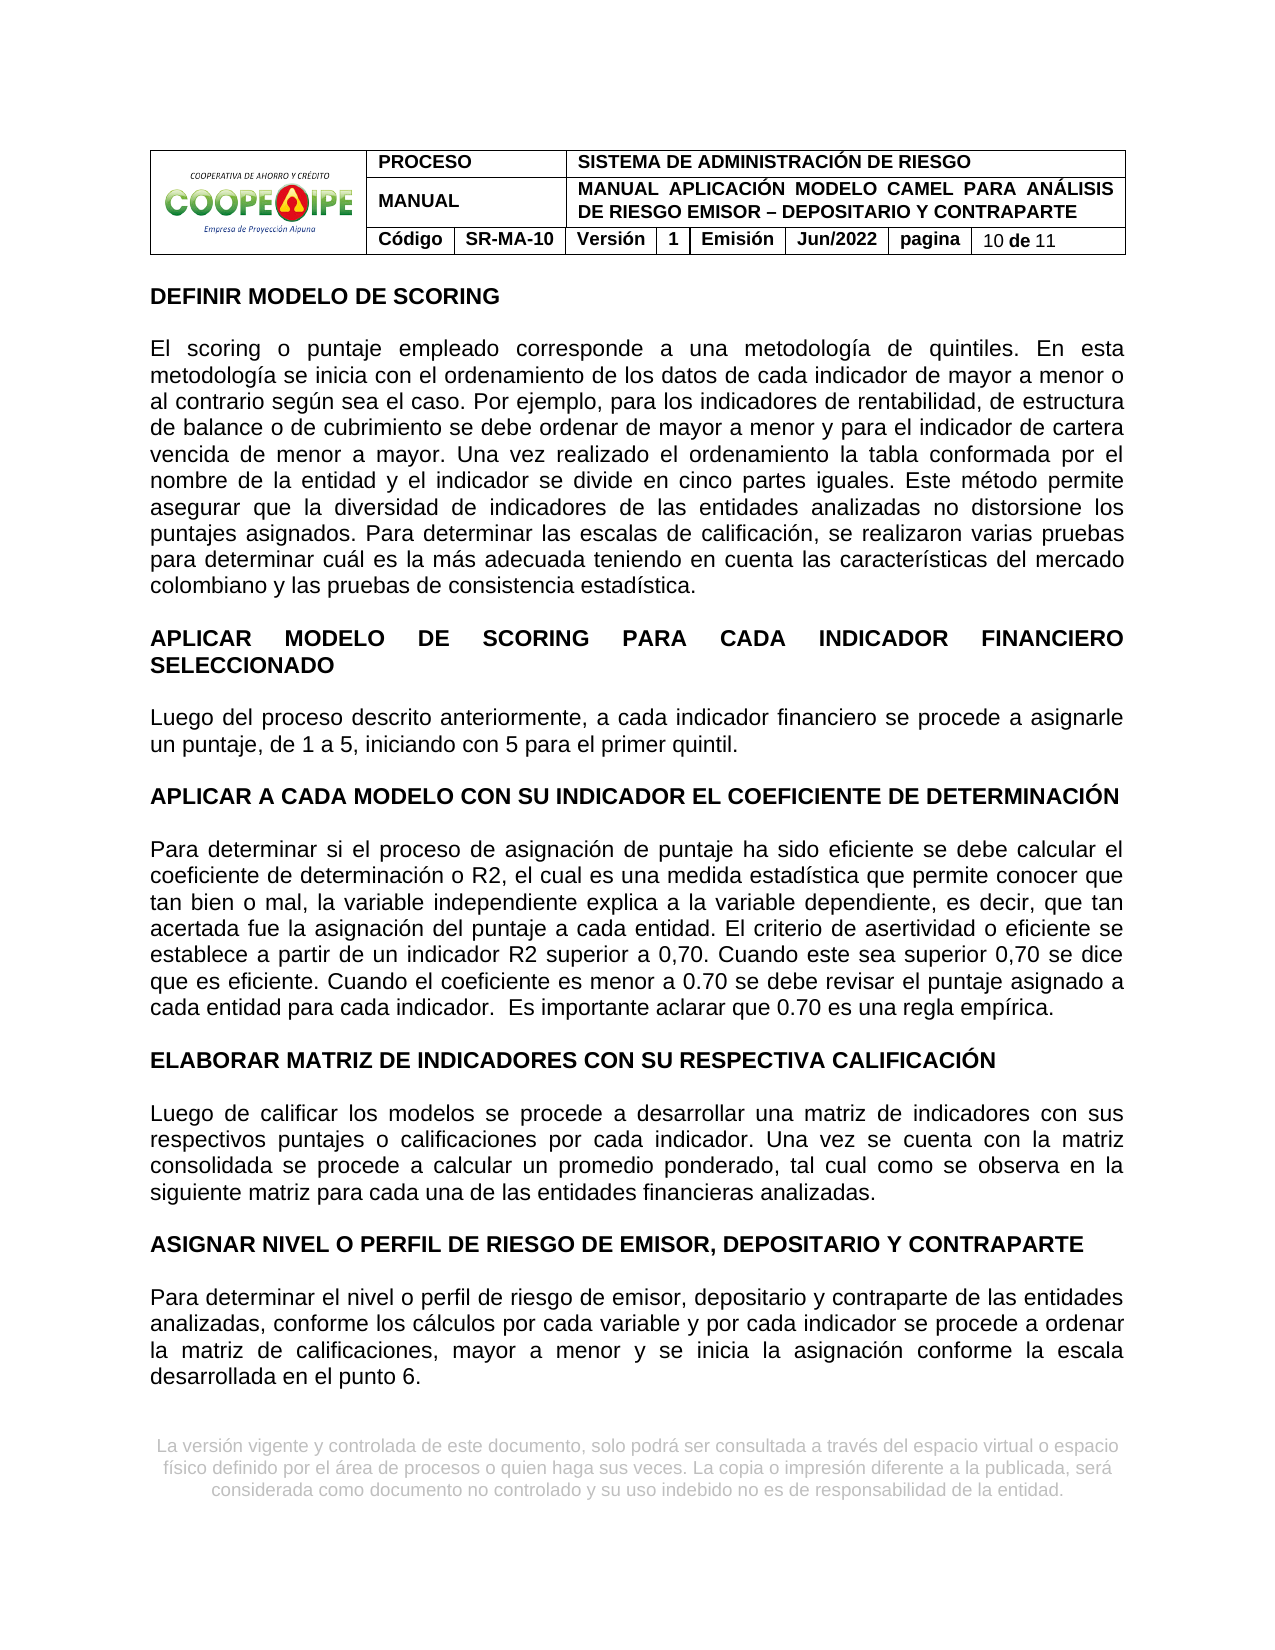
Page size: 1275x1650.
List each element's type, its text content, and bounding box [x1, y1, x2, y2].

text Luego del proceso descrito anteriormente, a cada indicador financiero se procede a asignarle un puntaje, de 1 a 5, iniciando con 5 para el primer quintil. [150, 704, 1125, 757]
text Para determinar si el proceso de asignación de puntaje ha sido eficiente se debe calcular el coeficiente de determinación o R2, el cual es una medida estadística que permite conocer que tan bien o mal, la variable independiente explica a la variable dependiente, es decir, que tan acertada fue la asignación del puntaje a cada entidad. El criterio de asertividad o eficiente se establece a partir de un indicador R2 superior a 0,70. Cuando este sea superior 0,70 se dice que es eficiente. Cuando el coeficiente es menor a 0.70 se debe revisar el puntaje asignado a cada entidad para cada indicador. Es importante aclarar que 0.70 es una regla empírica. [150, 836, 1125, 1021]
text El scoring o puntaje empleado corresponde a una metodología de quintiles. En esta metodología se inicia con el ordenamiento de los datos de cada indicador de mayor a menor o al contrario según sea el caso. Por ejemplo, para los indicadores de rentabilidad, de estructura de balance o de cubrimiento se debe ordenar de mayor a menor y para el indicador de cartera vencida de menor a mayor. Una vez realizado el ordenamiento la tabla conformada por el nombre de la entidad y el indicador se divide en cinco partes iguales. Este método permite asegurar que la diversidad de indicadores de las entidades analizadas no distorsione los puntajes asignados. Para determinar las escalas de calificación, se realizaron varias pruebas para determinar cuál es la más adecuada teniendo en cuenta las características del mercado colombiano y las pruebas de consistencia estadística. [150, 335, 1125, 599]
subtitle APLICAR MODELO DE SCORING PARA CADA INDICADOR FINANCIERO SELECCIONADO [150, 625, 1125, 678]
text Para determinar el nivel o perfil de riesgo de emisor, depositario y contraparte de las entidades analizadas, conforme los cálculos por cada variable y por cada indicador se procede a ordenar la matriz de calificaciones, mayor a menor y se inicia la asignación conforme la escala desarrollada en el punto 6. [150, 1284, 1125, 1389]
subtitle ASIGNAR NIVEL O PERFIL DE RIESGO DE EMISOR, DEPOSITARIO Y CONTRAPARTE [150, 1231, 1125, 1258]
text Luego de calificar los modelos se procede a desarrollar una matriz de indicadores con sus respectivos puntajes o calificaciones por cada indicador. Una vez se cuenta con la matriz consolidada se procede a calcular un promedio ponderado, tal cual como se observa en la siguiente matriz para cada una de las entidades financieras analizadas. [150, 1099, 1125, 1205]
subtitle ELABORAR MATRIZ DE INDICADORES CON SU RESPECTIVA CALIFICACIÓN [150, 1047, 1125, 1073]
subtitle DEFINIR MODELO DE SCORING [150, 283, 1125, 309]
picture [161, 163, 356, 237]
subtitle APLICAR A CADA MODELO CON SU INDICADOR EL COEFICIENTE DE DETERMINACIÓN [150, 783, 1125, 810]
